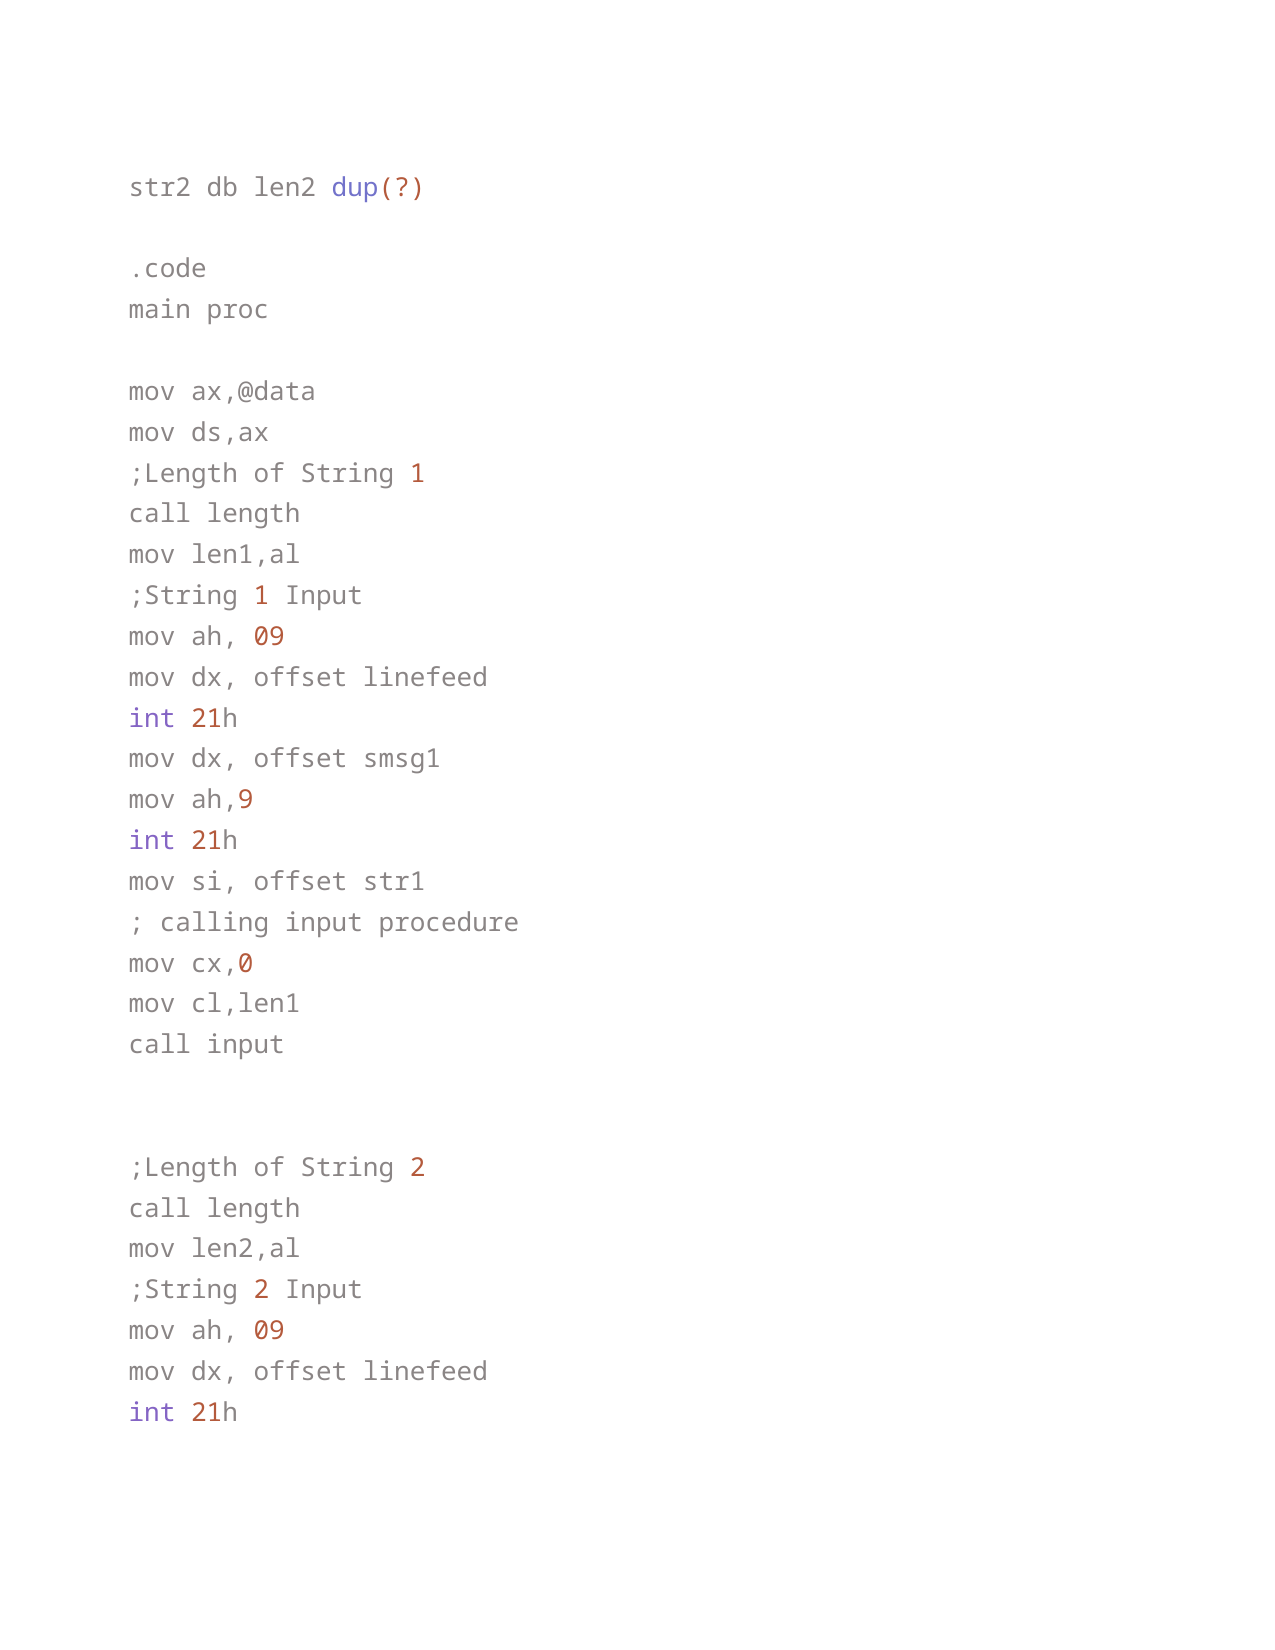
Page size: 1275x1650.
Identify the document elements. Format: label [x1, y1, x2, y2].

table_header [118, 158, 1129, 1439]
